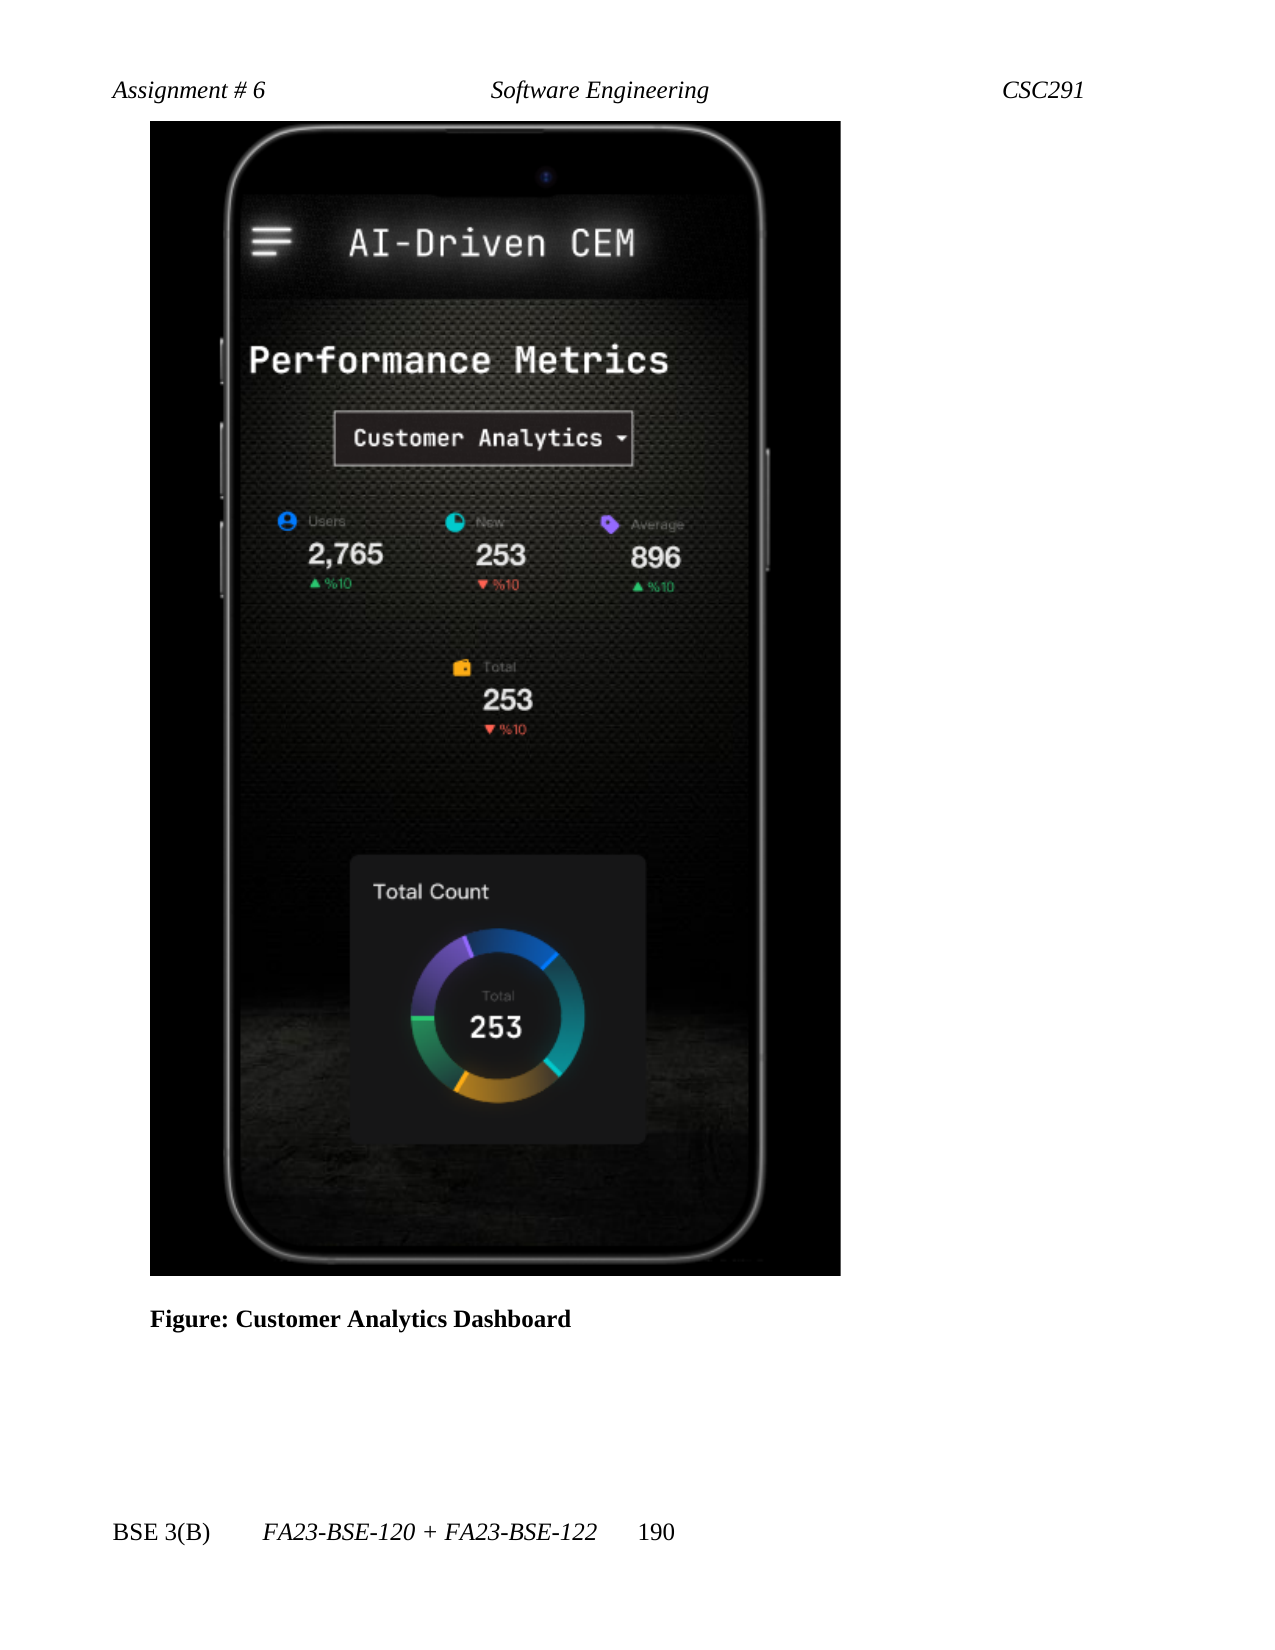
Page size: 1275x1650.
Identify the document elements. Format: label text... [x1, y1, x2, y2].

text Figure: Customer Analytics Dashboard [150, 1304, 1181, 1333]
picture [150, 121, 841, 1276]
